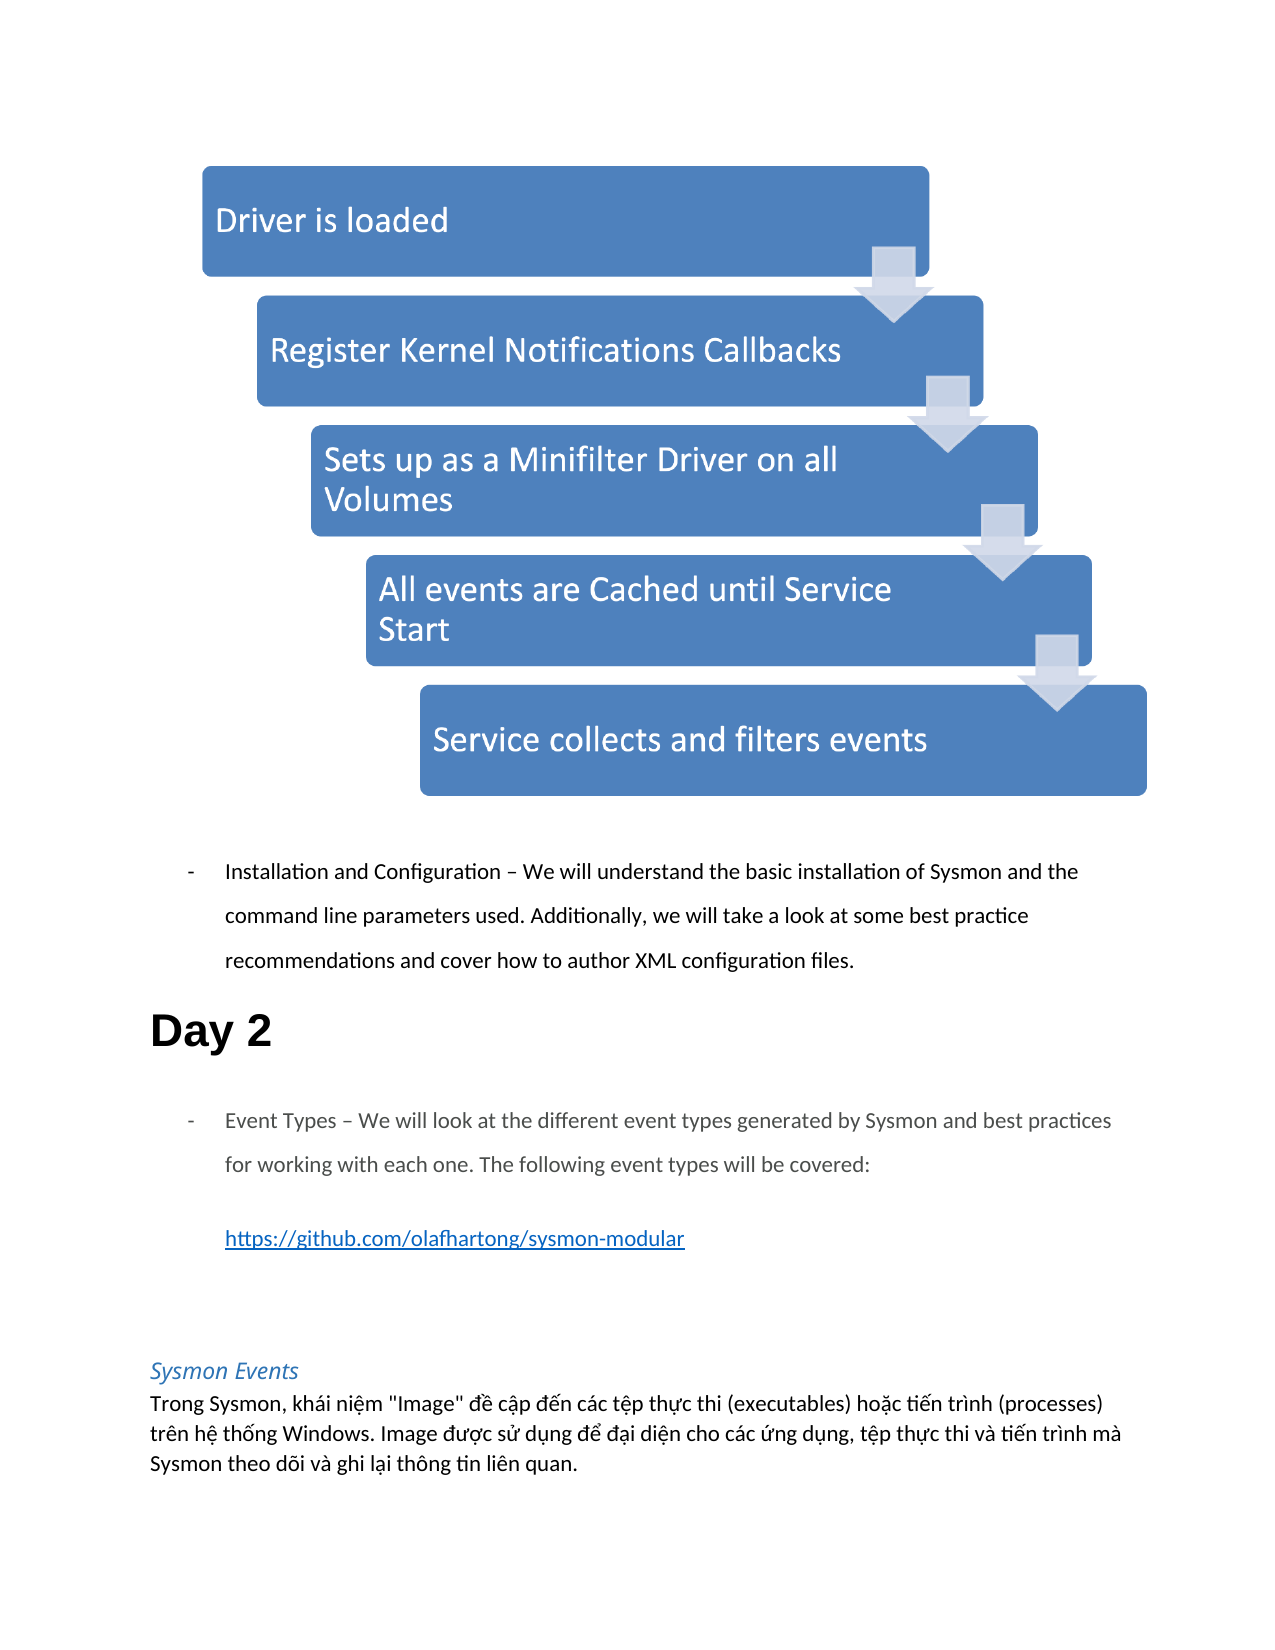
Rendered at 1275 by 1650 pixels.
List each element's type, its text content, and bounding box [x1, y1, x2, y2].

text Day 2 [150, 1003, 1125, 1056]
list Installation and Configuration – We will understand the basic installation of Sysmon and the command line parameters used. Additionally, we will take a look at some best practice recommendations and cover how to author XML configuration files. [187, 841, 1125, 974]
picture [187, 150, 1163, 812]
text https://github.com/olafhartong/sysmon-modular [225, 1208, 1125, 1252]
subtitle Sysmon Events [150, 1355, 1125, 1387]
list Event Types – We will look at the different event types generated by Sysmon and best practices for working with each one. The following event types will be covered: [187, 1089, 1125, 1179]
text Trong Sysmon, khái niệm "Image" đề cập đến các tệp thực thi (executables) hoặc tiến trình (processes) trên hệ thống Windows. Image được sử dụng để đại diện cho các ứng dụng, tệp thực thi và tiến trình mà Sysmon theo dõi và ghi lại thông tin liên quan. [150, 1389, 1125, 1477]
